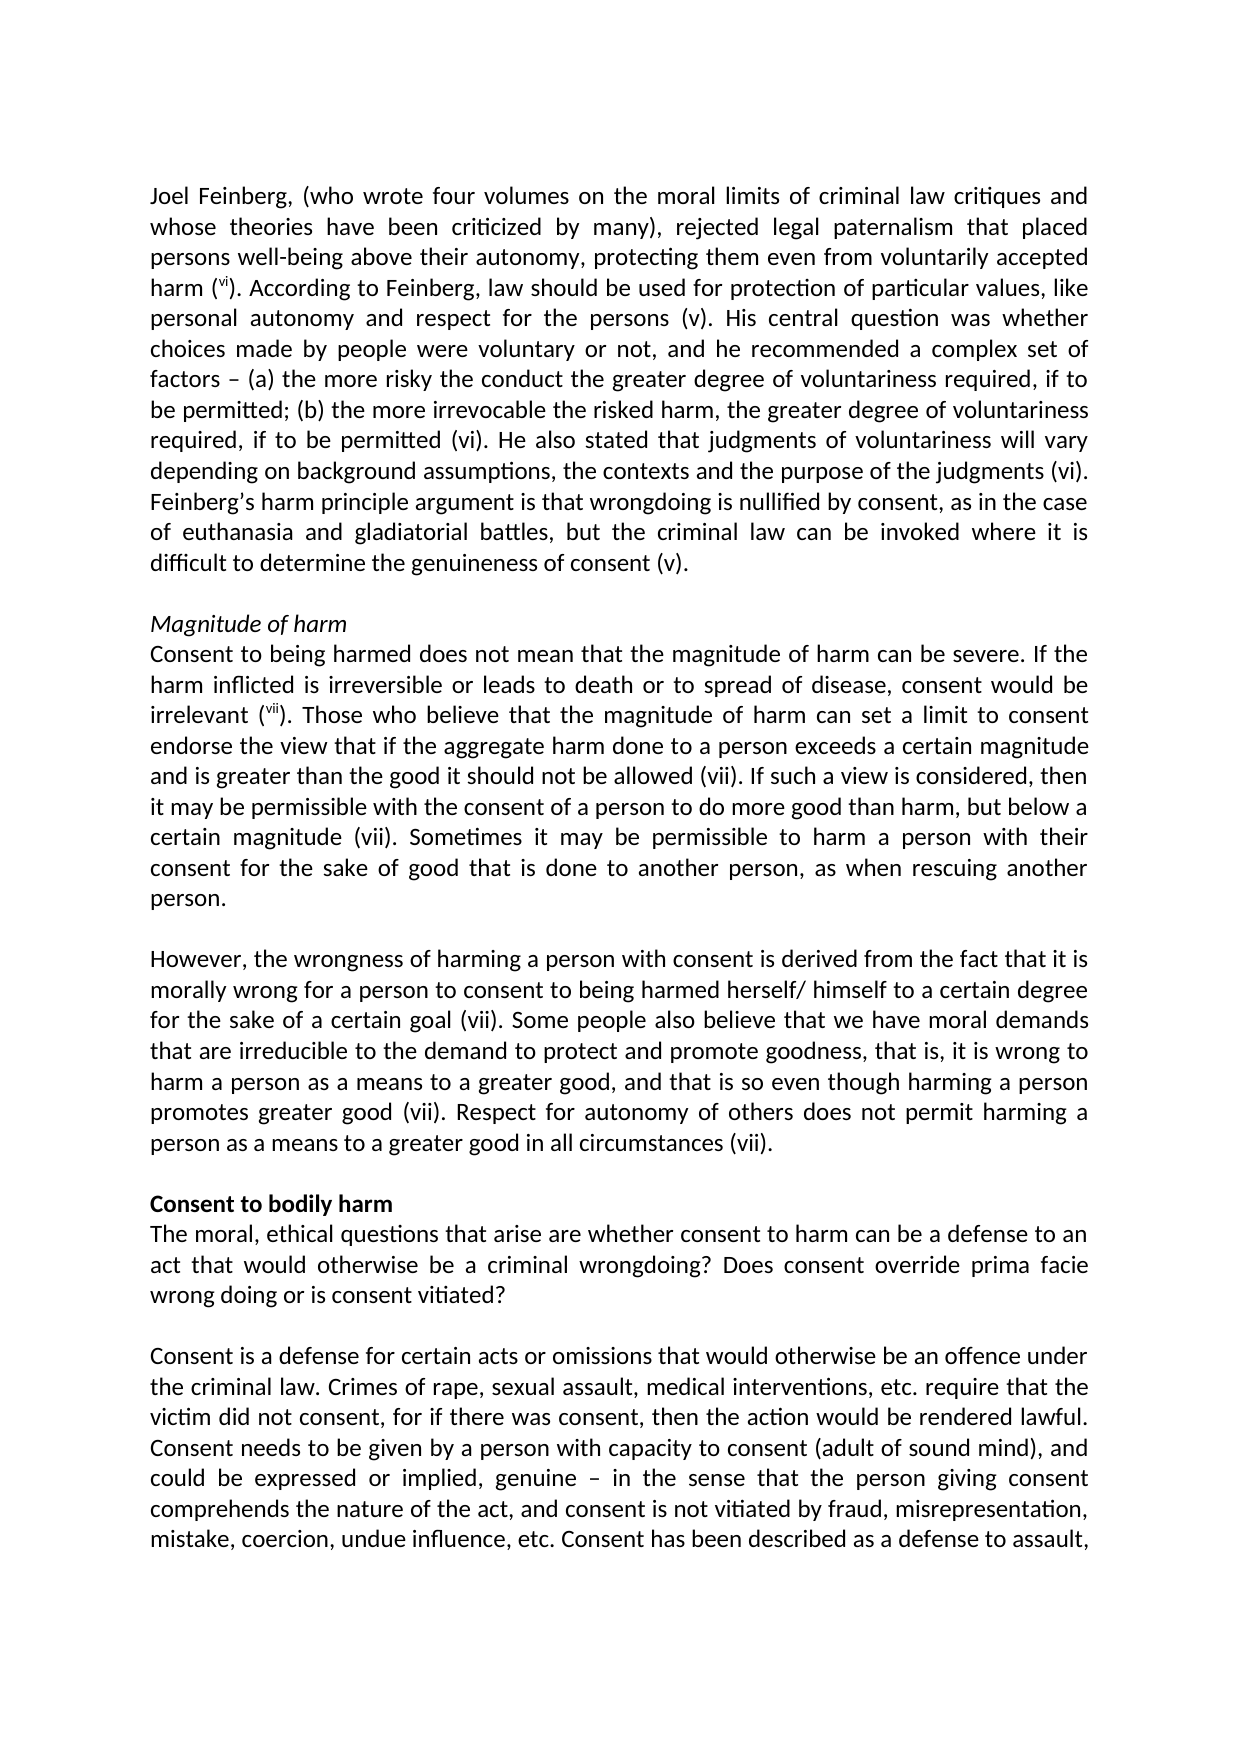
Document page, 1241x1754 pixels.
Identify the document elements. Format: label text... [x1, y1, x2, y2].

text Magnitude of harm [150, 608, 1090, 638]
text Joel Feinberg, (who wrote four volumes on the moral limits of criminal law critiques and whose theories have been criticized by many), rejected legal paternalism that placed persons well-being above their autonomy, protecting them even from voluntarily accepted harm (). According to Feinberg, law should be used for protection of particular values, like personal autonomy and respect for the persons (v). His central question was whether choices made by people were voluntary or not, and he recommended a complex set of factors – (a) the more risky the conduct the greater degree of voluntariness required, if to be permitted; (b) the more irrevocable the risked harm, the greater degree of voluntariness required, if to be permitted (vi). He also stated that judgments of voluntariness will vary depending on background assumptions, the contexts and the purpose of the judgments (vi). Feinberg’s harm principle argument is that wrongdoing is nullified by consent, as in the case of euthanasia and gladiatorial battles, but the criminal law can be invoked where it is difficult to determine the genuineness of consent (v). [150, 181, 1090, 577]
text Consent to bodily harm [150, 1188, 1090, 1218]
text The moral, ethical questions that arise are whether consent to harm can be a defense to an act that would otherwise be a criminal wrongdoing? Does consent override prima facie wrong doing or is consent vitiated? [150, 1218, 1090, 1310]
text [150, 1340, 1090, 1554]
text Consent to being harmed does not mean that the magnitude of harm can be severe. If the harm inflicted is irreversible or leads to death or to spread of disease, consent would be irrelevant (). Those who believe that the magnitude of harm can set a limit to consent endorse the view that if the aggregate harm done to a person exceeds a certain magnitude and is greater than the good it should not be allowed (vii). If such a view is considered, then it may be permissible with the consent of a person to do more good than harm, but below a certain magnitude (vii). Sometimes it may be permissible to harm a person with their consent for the sake of good that is done to another person, as when rescuing another person. [150, 638, 1090, 913]
text However, the wrongness of harming a person with consent is derived from the fact that it is morally wrong for a person to consent to being harmed herself/ himself to a certain degree for the sake of a certain goal (vii). Some people also believe that we have moral demands that are irreducible to the demand to protect and promote goodness, that is, it is wrong to harm a person as a means to a greater good, and that is so even though harming a person promotes greater good (vii). Respect for autonomy of others does not permit harming a person as a means to a greater good in all circumstances (vii). [150, 943, 1090, 1157]
